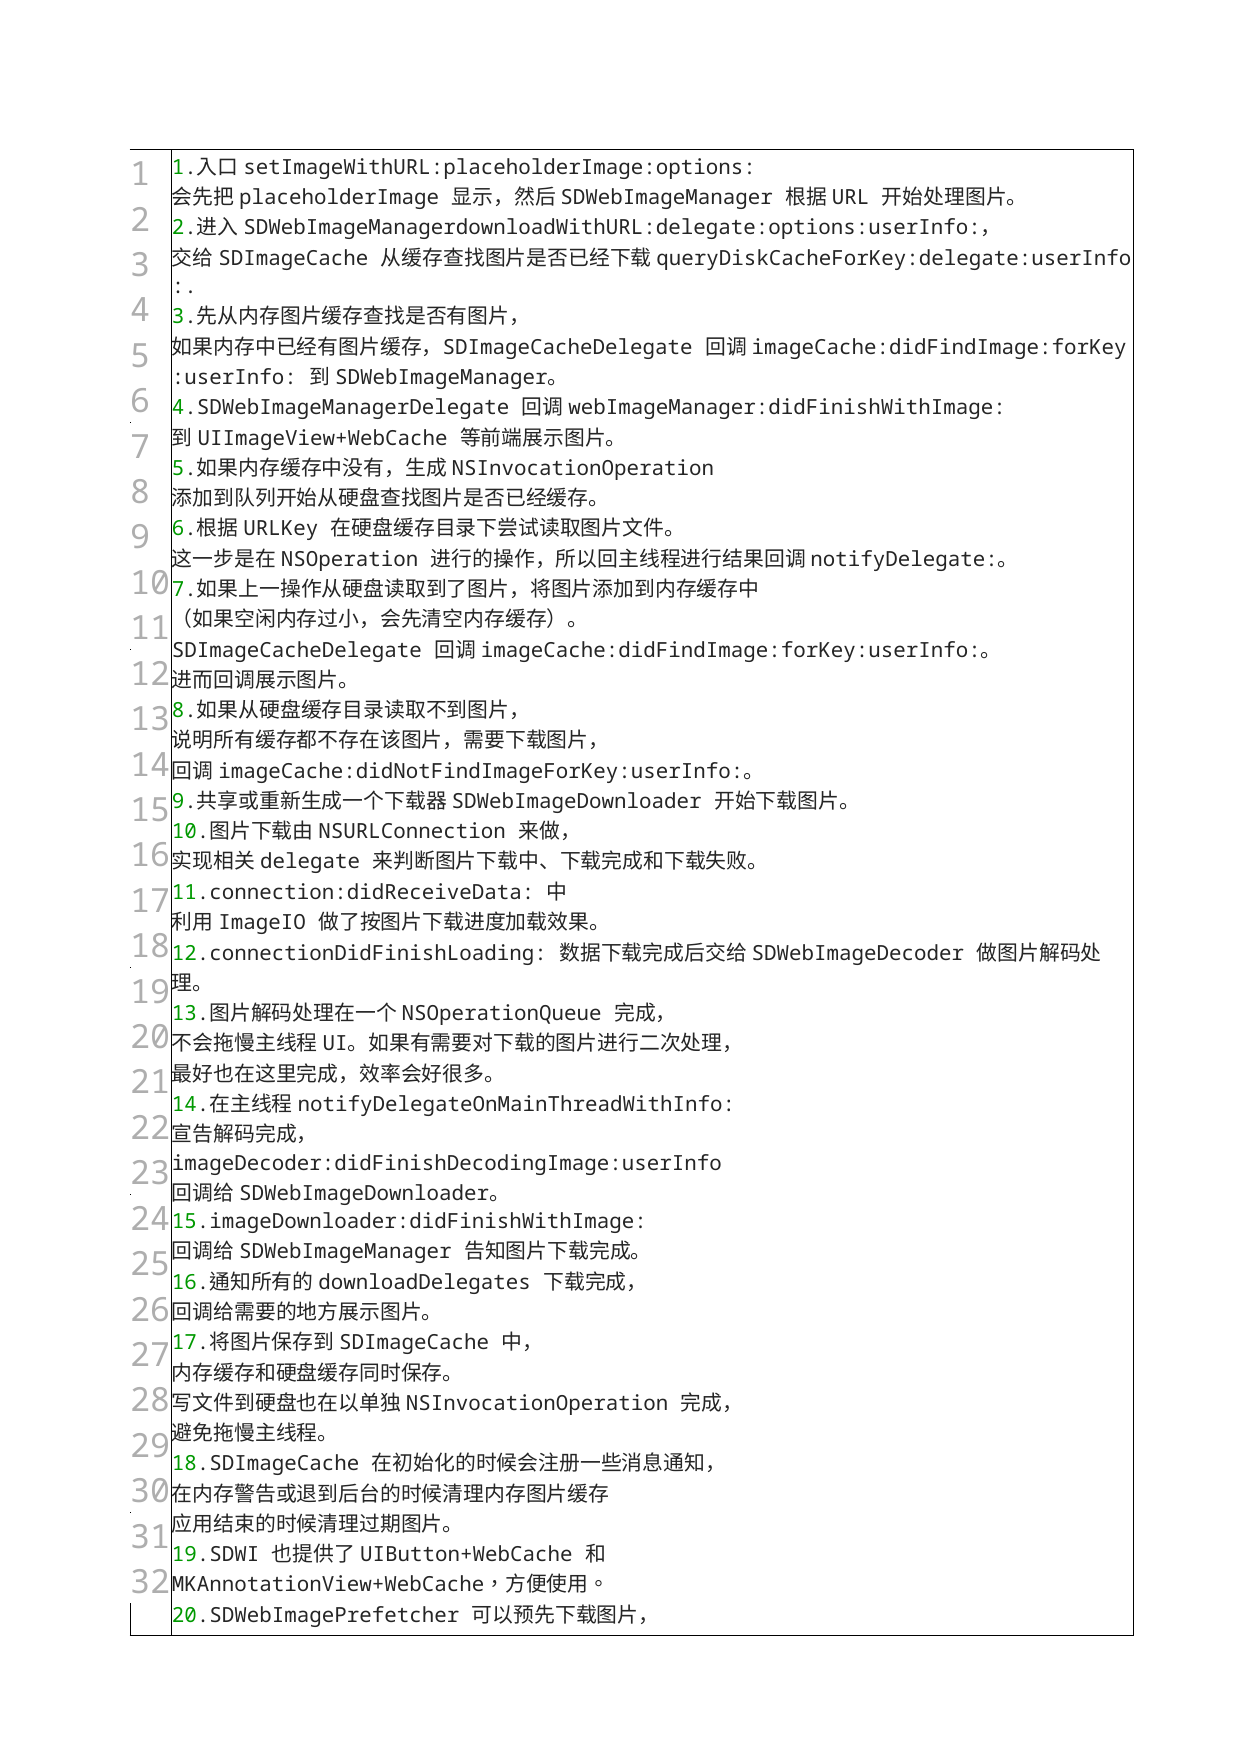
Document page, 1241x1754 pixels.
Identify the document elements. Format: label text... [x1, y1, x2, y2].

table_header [172, 150, 1133, 1635]
table_header 1 2 3 4 5 6 7 8 9 10 11 12 13 14 15 16 17 18 19 20 21 22 23 24 25 26 27 28 29 30 31 32 33 34 35 36 37 38 39 40 41 42 43 44 45 46 47 [131, 150, 171, 1635]
